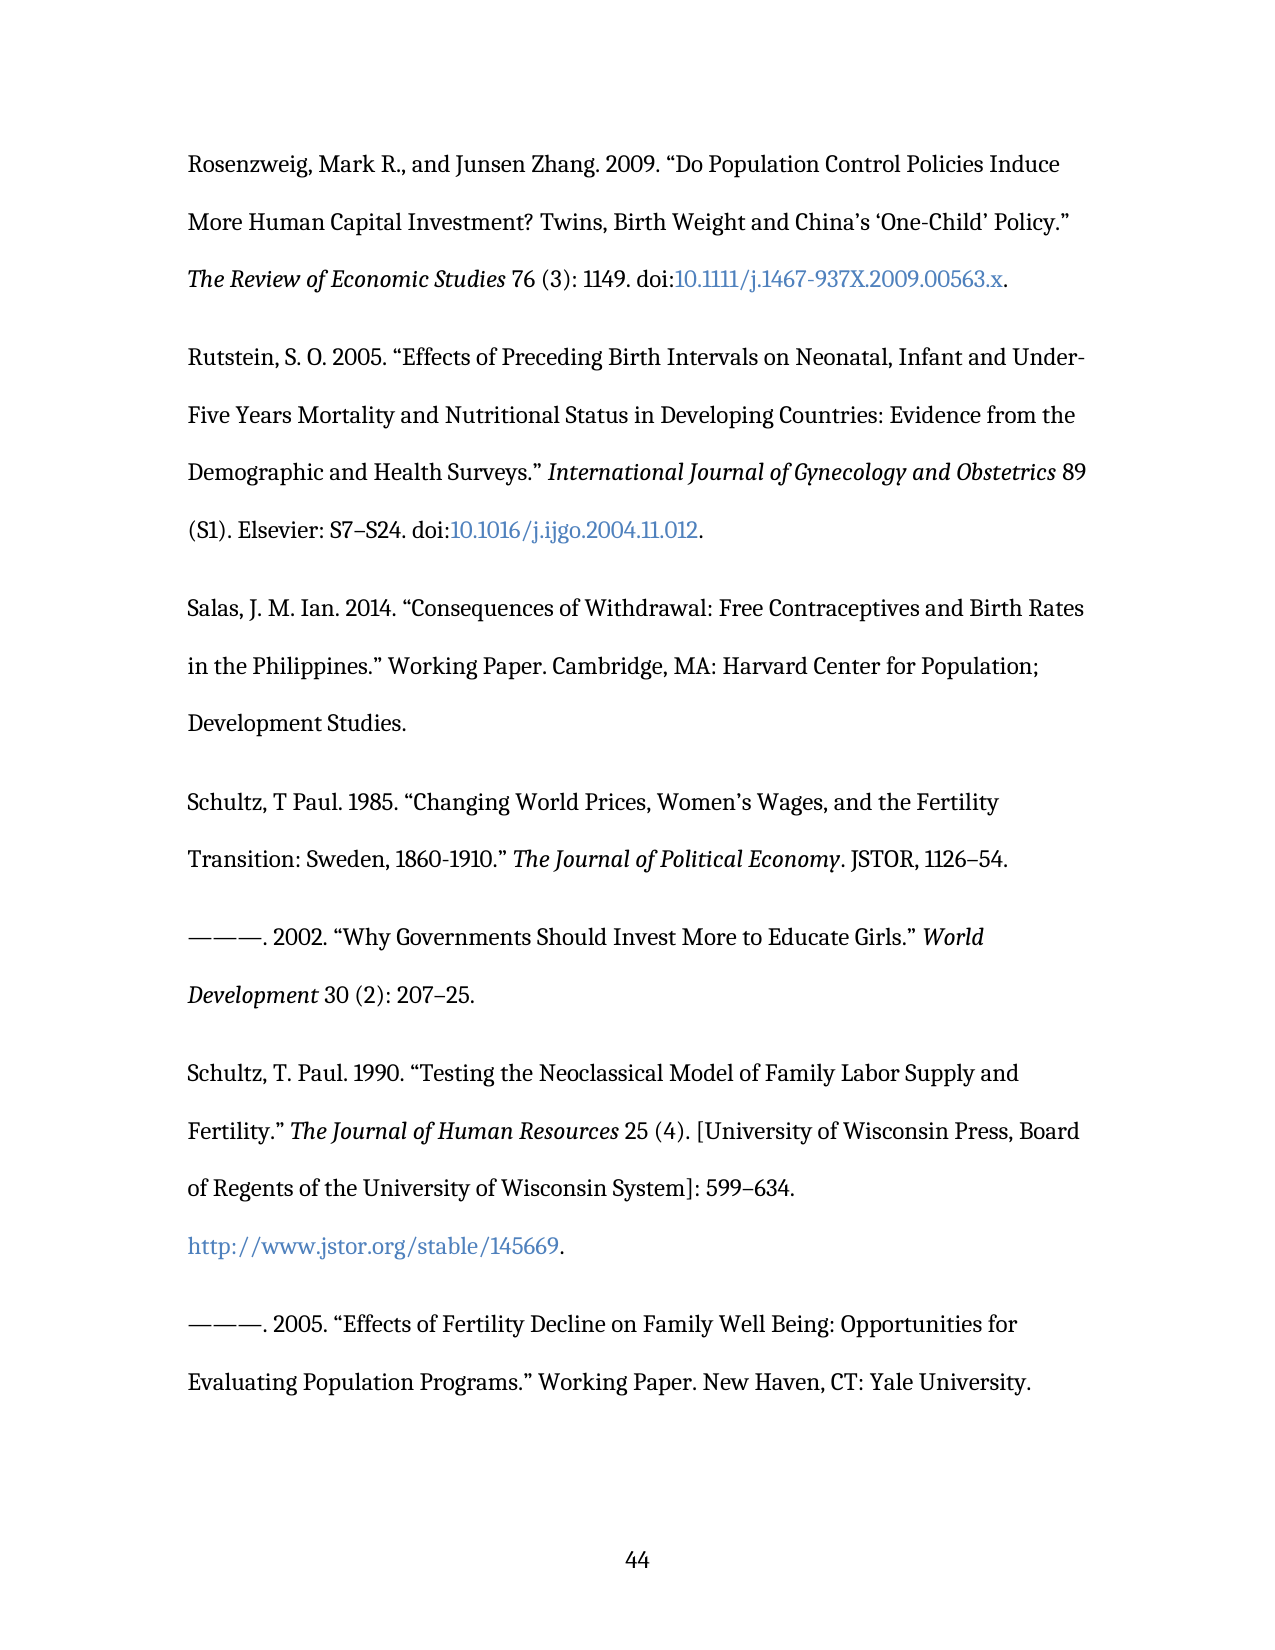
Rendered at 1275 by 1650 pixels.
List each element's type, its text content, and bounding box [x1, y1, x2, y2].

text Salas, J. M. Ian. 2014. “Consequences of Withdrawal: Free Contraceptives and Birth Rates in the Philippines.” Working Paper. Cambridge, MA: Harvard Center for Population; Development Studies. [187, 594, 1087, 738]
text Schultz, T Paul. 1985. “Changing World Prices, Women’s Wages, and the Fertility Transition: Sweden, 1860-1910.” The Journal of Political Economy. JSTOR, 1126–54. [187, 787, 1087, 874]
text Rutstein, S. O. 2005. “Effects of Preceding Birth Intervals on Neonatal, Infant and Under-Five Years Mortality and Nutritional Status in Developing Countries: Evidence from the Demographic and Health Surveys.” International Journal of Gynecology and Obstetrics 89 (S1). Elsevier: S7–S24. doi:10.1016/j.ijgo.2004.11.012. [187, 343, 1087, 544]
text ———. 2005. “Effects of Fertility Decline on Family Well Being: Opportunities for Evaluating Population Programs.” Working Paper. New Haven, CT: Yale University. [187, 1310, 1087, 1396]
text ———. 2002. “Why Governments Should Invest More to Educate Girls.” World Development 30 (2): 207–25. [187, 923, 1087, 1009]
text Schultz, T. Paul. 1990. “Testing the Neoclassical Model of Family Labor Supply and Fertility.” The Journal of Human Resources 25 (4). [University of Wisconsin Press, Board of Regents of the University of Wisconsin System]: 599–634. http://www.jstor.org/stable/145669. [187, 1059, 1087, 1260]
text Rosenzweig, Mark R., and Junsen Zhang. 2009. “Do Population Control Policies Induce More Human Capital Investment? Twins, Birth Weight and China’s ‘One-Child’ Policy.” The Review of Economic Studies 76 (3): 1149. doi:10.1111/j.1467-937X.2009.00563.x. [187, 150, 1087, 294]
